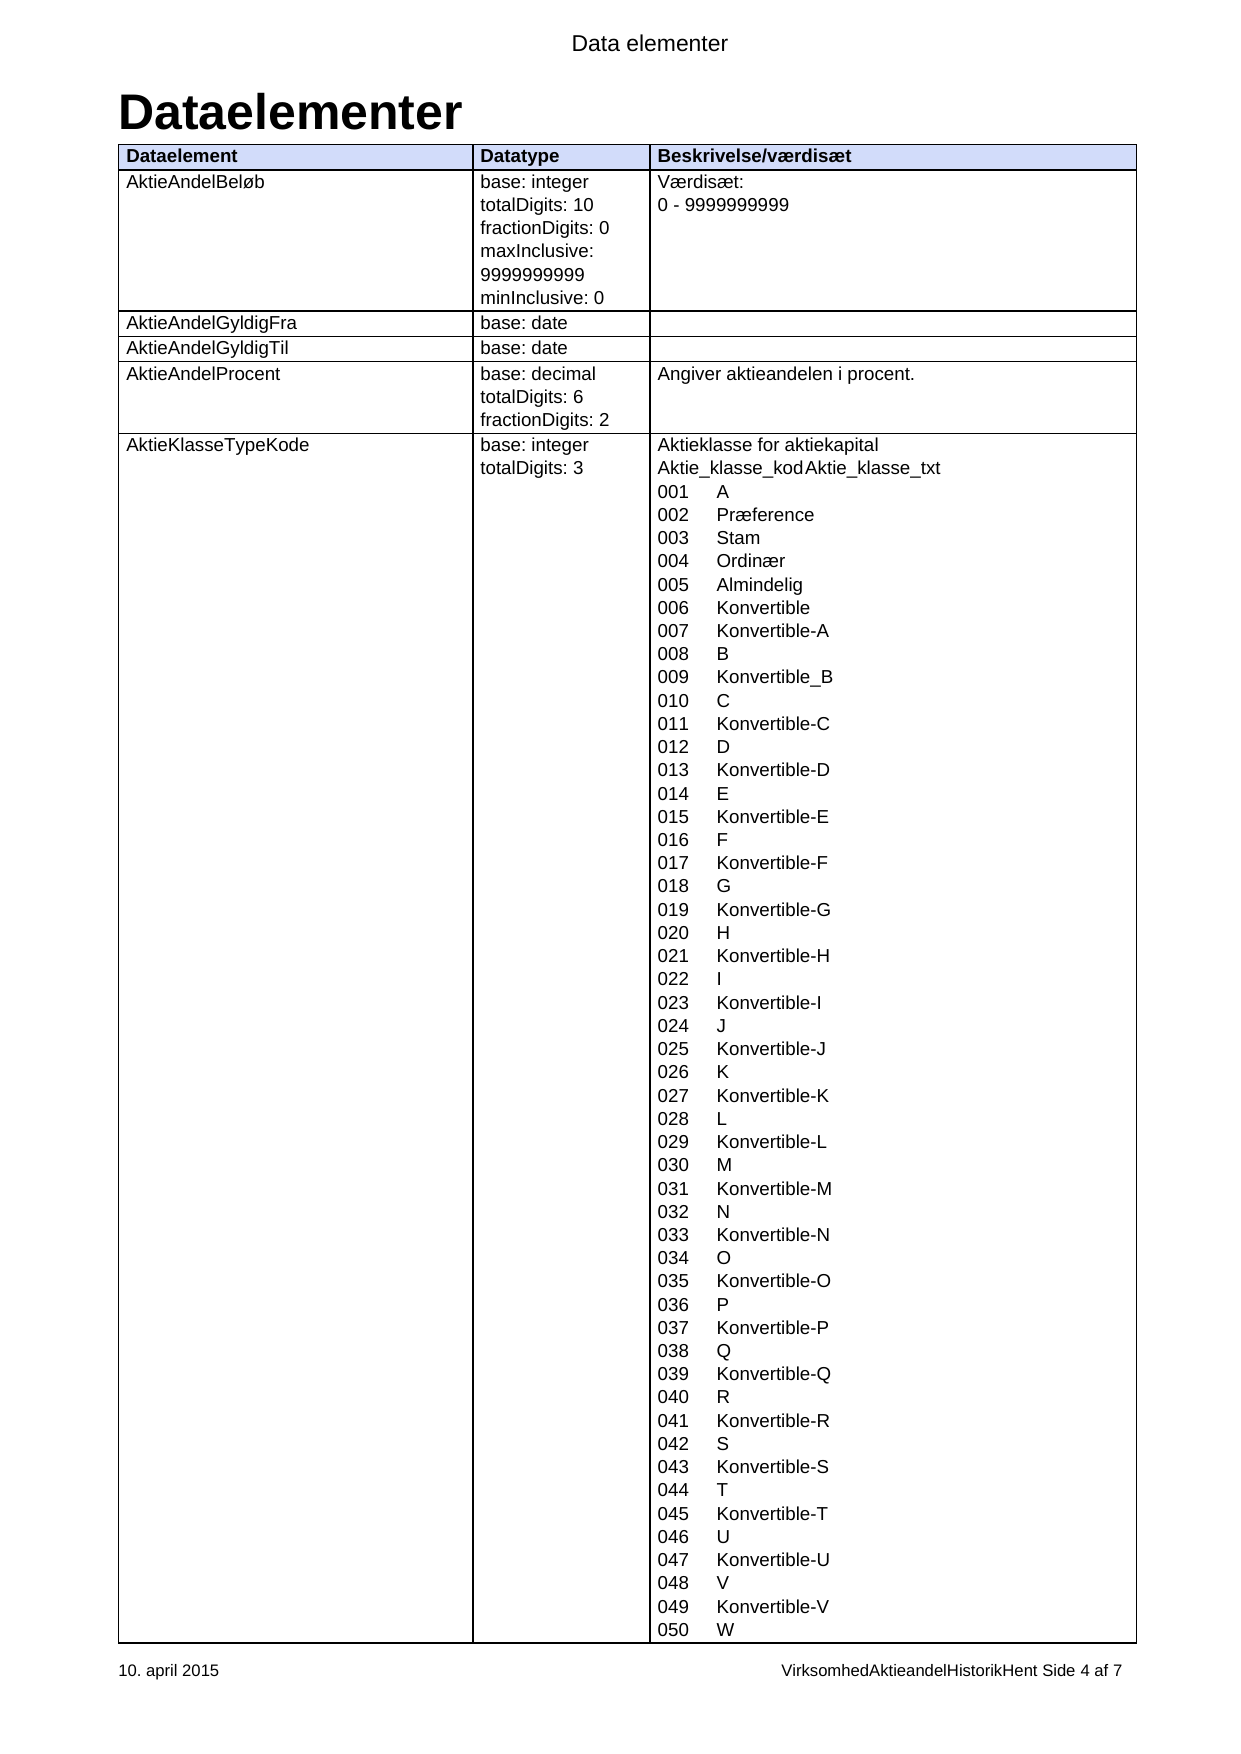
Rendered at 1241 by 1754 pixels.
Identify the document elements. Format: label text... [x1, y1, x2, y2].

table_header Datatype [474, 145, 649, 169]
table_cell AktieAndelGyldigFra [119, 312, 472, 336]
table_header Beskrivelse/værdisæt [651, 145, 1136, 169]
table_cell AktieAndelGyldigTil [119, 337, 472, 361]
table_cell [651, 312, 1136, 336]
table_cell AktieAndelProcent [119, 362, 472, 432]
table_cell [651, 434, 1136, 1642]
table_cell [651, 337, 1136, 361]
table_cell AktieAndelBeløb [119, 171, 472, 310]
table_header Dataelement [119, 145, 472, 169]
table_cell AktieKlasseTypeKode [119, 434, 472, 1642]
table_cell Værdisæt: 0 - 9999999999 [651, 171, 1136, 310]
table_cell base: integer totalDigits: 10 fractionDigits: 0 maxInclusive: 9999999999 minInclusive: 0 [474, 171, 649, 310]
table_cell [474, 434, 649, 1642]
table_cell base: date [474, 337, 649, 361]
text Dataelementer [118, 82, 1181, 140]
table_cell base: date [474, 312, 649, 336]
table_cell Angiver aktieandelen i procent. [651, 362, 1136, 432]
table_cell base: decimal totalDigits: 6 fractionDigits: 2 [474, 362, 649, 432]
